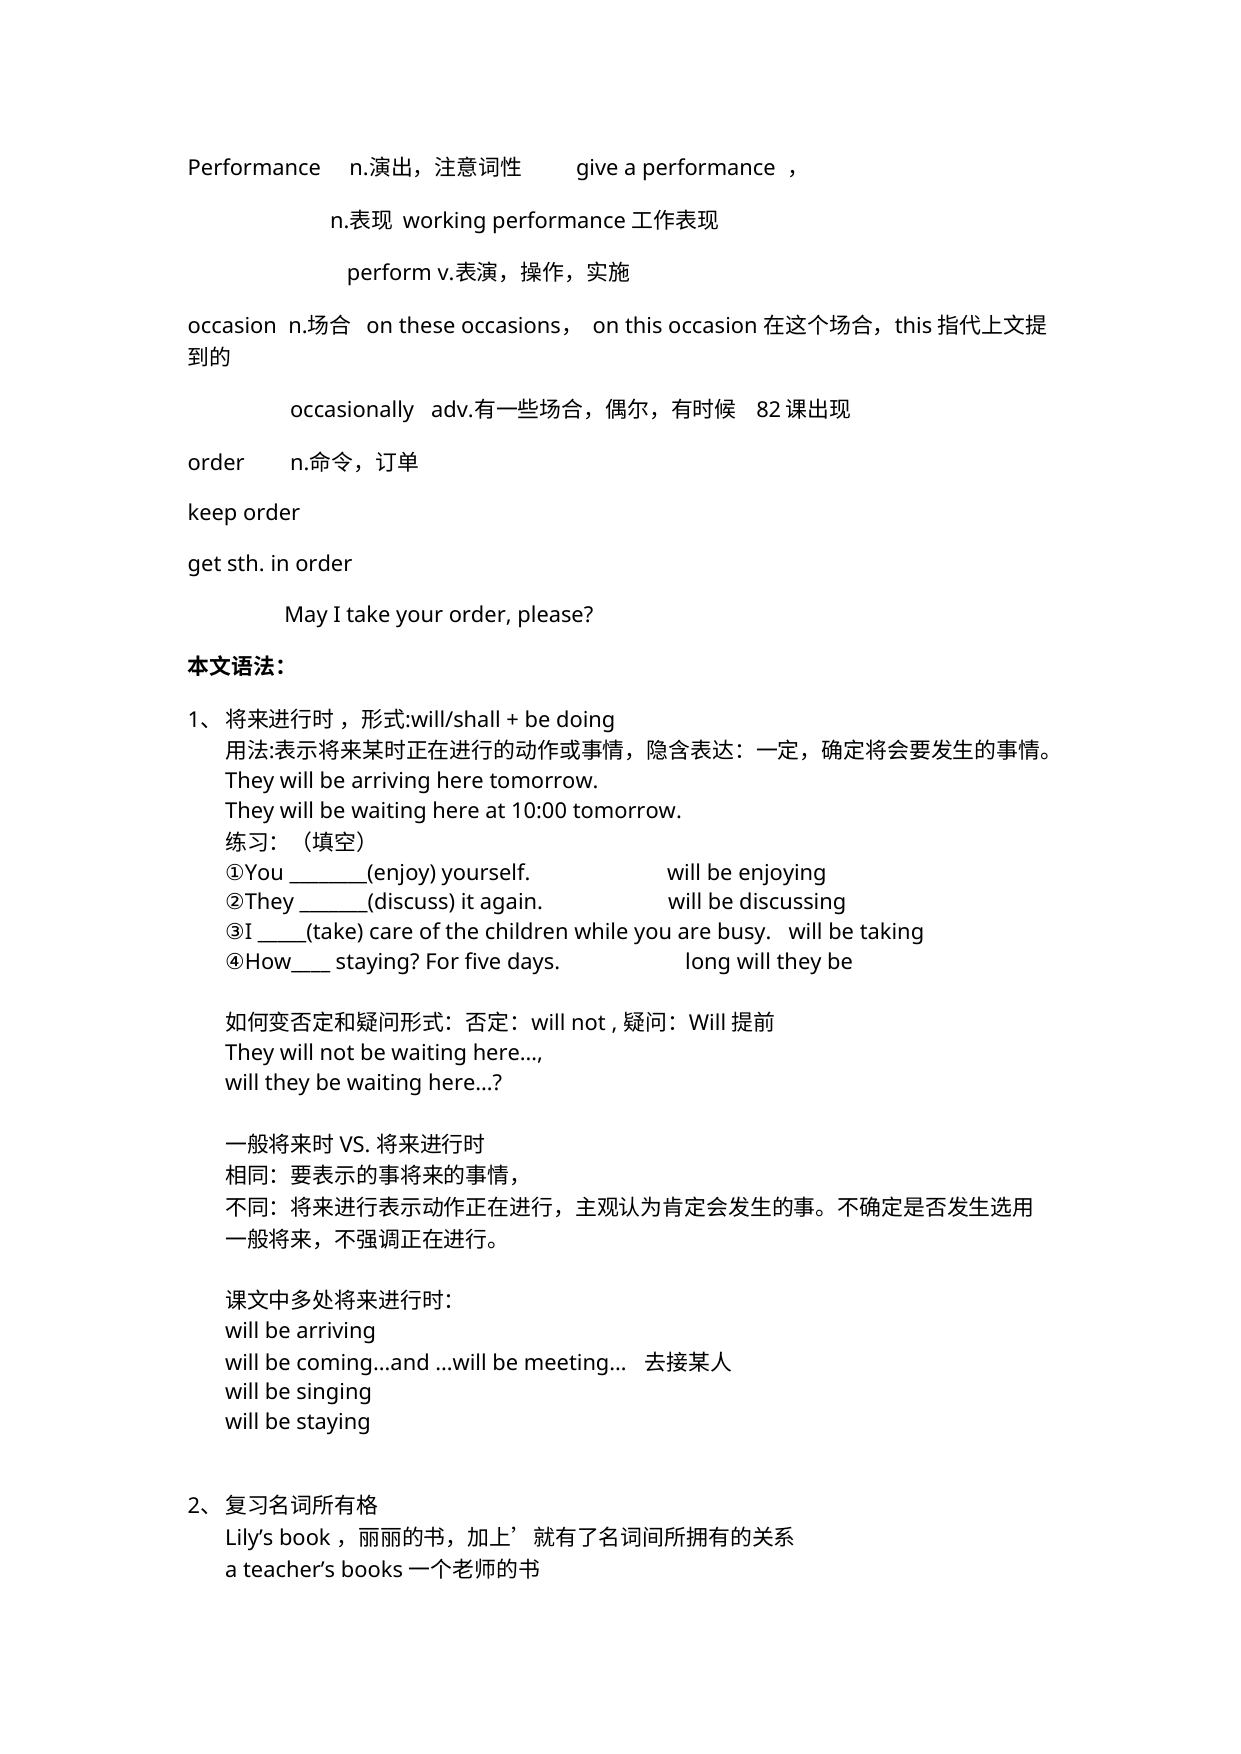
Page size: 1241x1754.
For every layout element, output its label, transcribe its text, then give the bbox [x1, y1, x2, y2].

text occasionally adv.有一些场合，偶尔，有时候 82课出现 [187, 392, 1053, 424]
list 将来进行时 ，形式:will/shall + be doing 用法:表示将来某时正在进行的动作或事情，隐含表达：一定，确定将会要发生的事情。 They will be arriving here tomorrow. They will be waiting here at 10:00 tomorrow. 练习：（填空） ①You ________(enjoy) yourself. will be enjoying ②They _______(discuss) it again. will be discussing ③I _____(take) care of the children while you are busy. will be taking ④How____ staying? For five days. long will they be 如何变否定和疑问形式：否定：will not , 疑问：Will 提前 They will not be waiting here…, will they be waiting here…? 一般将来时 VS. 将来进行时 相同：要表示的事将来的事情， 不同：将来进行表示动作正在进行，主观认为肯定会发生的事。不确定是否发生选用一般将来，不强调正在进行。 课文中多处将来进行时： will be arriving will be coming…and …will be meeting… 去接某人 will be singing will be staying [187, 702, 1053, 1467]
text May I take your order, please? [187, 598, 1053, 628]
text n.表现 working performance 工作表现 [187, 203, 1053, 234]
text Performance n.演出，注意词性 give a performance ， [187, 150, 1053, 182]
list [187, 1488, 1053, 1583]
text get sth. in order [187, 548, 1053, 578]
text keep order [187, 497, 1053, 527]
text occasion n.场合 on these occasions， on this occasion 在这个场合，this 指代上文提到的 [187, 308, 1053, 371]
text order n.命令，订单 [187, 445, 1053, 476]
text perform v.表演，操作，实施 [187, 255, 1053, 287]
text 本文语法： [187, 649, 1053, 681]
